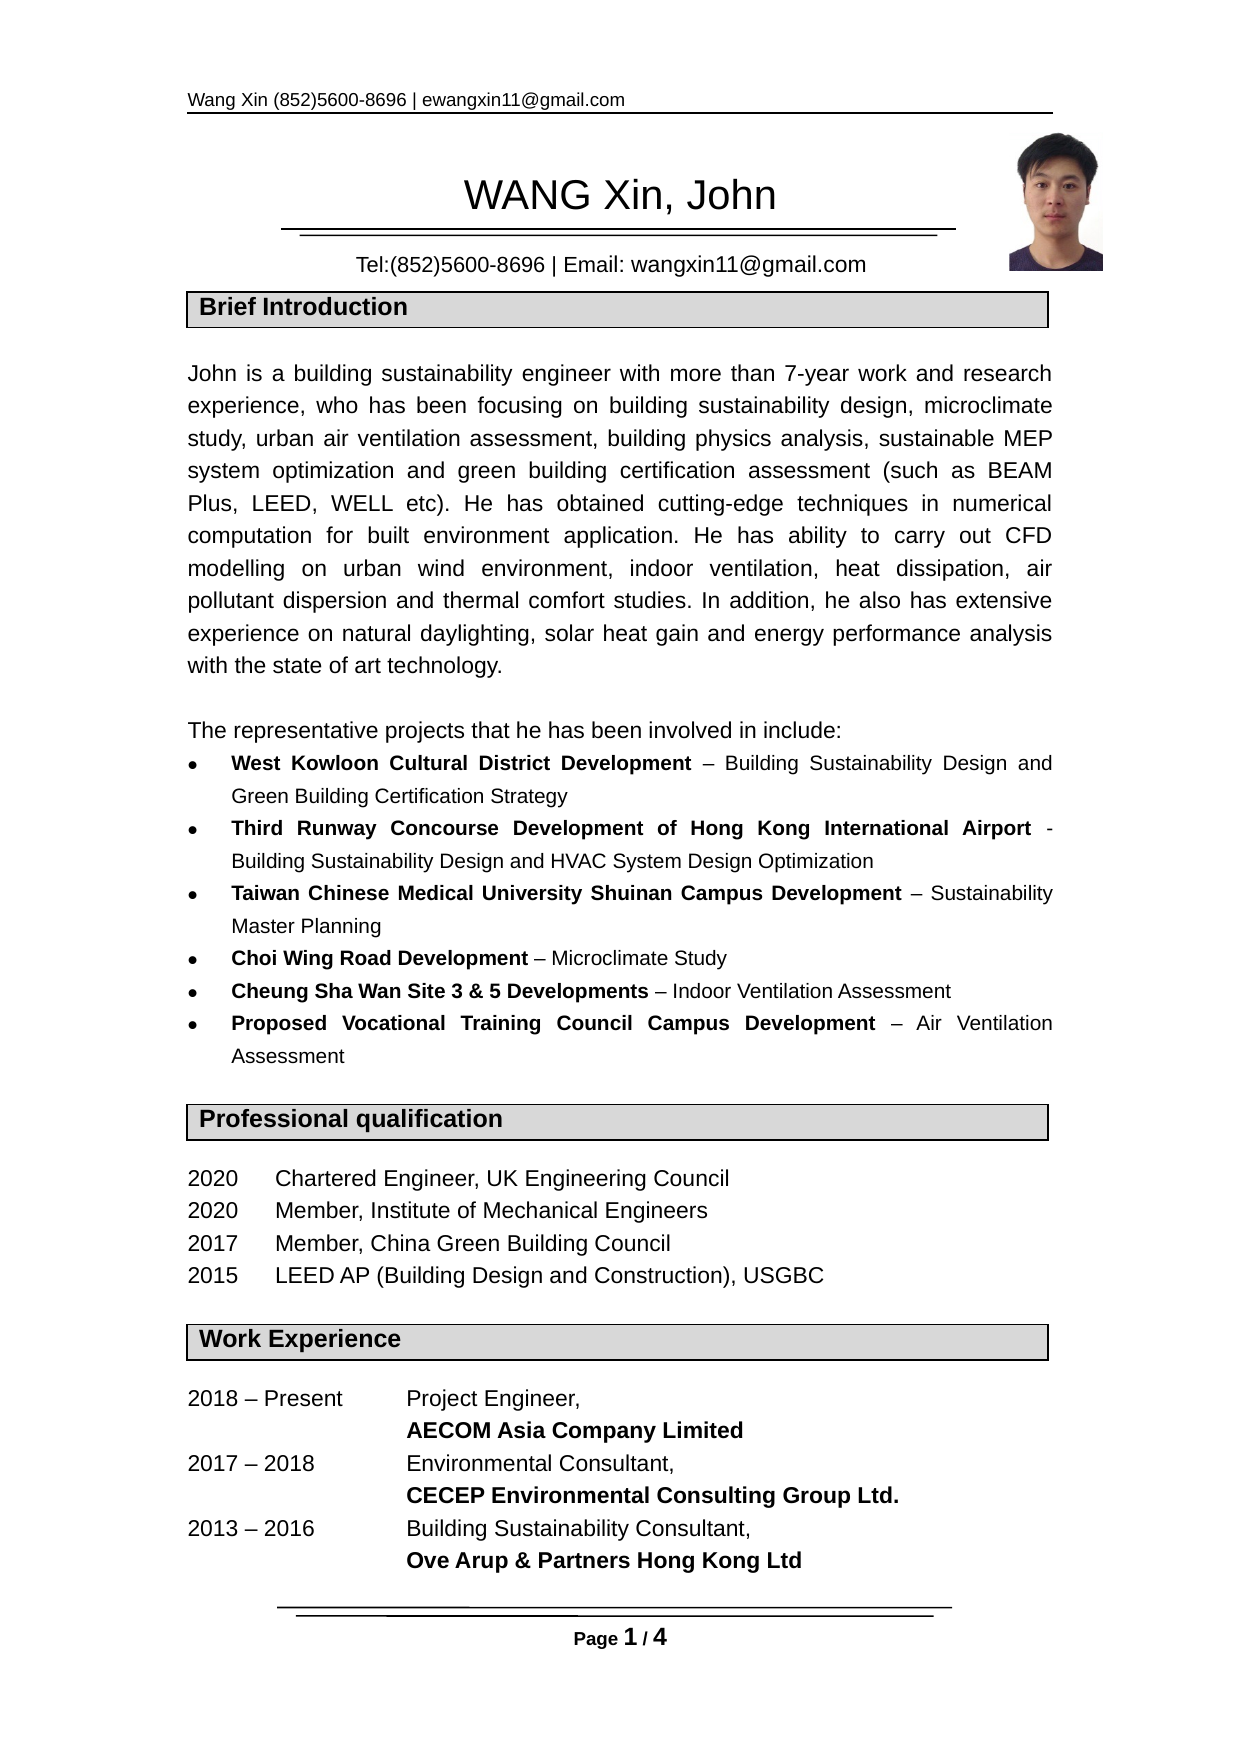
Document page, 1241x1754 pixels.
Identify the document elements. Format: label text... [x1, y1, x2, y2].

text 2020 Chartered Engineer, UK Engineering Council [187, 1162, 1053, 1194]
text 2020 Member, Institute of Mechanical Engineers [187, 1194, 1053, 1227]
list Choi Wing Road Development – Microclimate Study [187, 942, 1053, 974]
text AECOM Asia Company Limited [362, 1414, 1053, 1447]
text 2017 – 2018 Environmental Consultant, [187, 1447, 1053, 1479]
text CECEP Environmental Consulting Group Ltd. [362, 1479, 1053, 1512]
list Cheung Sha Wan Site 3 & 5 Developments – Indoor Ventilation Assessment [187, 974, 1053, 1007]
text 2015 LEED AP (Building Design and Construction), USGBC [187, 1259, 1053, 1292]
picture [1009, 132, 1103, 271]
list West Kowloon Cultural District Development – Building Sustainability Design and Green Building Certification Strategy [187, 747, 1053, 812]
list Third Runway Concourse Development of Hong Kong International Airport - Building Sustainability Design and HVAC System Design Optimization [187, 812, 1053, 877]
list Taiwan Chinese Medical University Shuinan Campus Development – Sustainability Master Planning [187, 877, 1053, 942]
text 2013 – 2016 Building Sustainability Consultant, [187, 1512, 1053, 1544]
text WANG Xin, John [187, 162, 1009, 227]
text Ove Arup & Partners Hong Kong Ltd [362, 1544, 1053, 1577]
text 2018 – Present Project Engineer, [187, 1382, 1053, 1414]
text The representative projects that he has been involved in include: [187, 714, 1053, 747]
text 2017 Member, China Green Building Council [187, 1227, 1053, 1259]
text John is a building sustainability engineer with more than 7-year work and research experience, who has been focusing on building sustainability design, microclimate study, urban air ventilation assessment, building physics analysis, sustainable MEP system optimization and green building certification assessment (such as BEAM Plus, LEED, WELL etc). He has obtained cutting-edge techniques in numerical computation for built environment application. He has ability to carry out CFD modelling on urban wind environment, indoor ventilation, heat dissipation, air pollutant dispersion and thermal comfort studies. In addition, he also has extensive experience on natural daylighting, solar heat gain and energy performance analysis with the state of art technology. [187, 357, 1053, 682]
list Proposed Vocational Training Council Campus Development – Air Ventilation Assessment [187, 1007, 1053, 1072]
